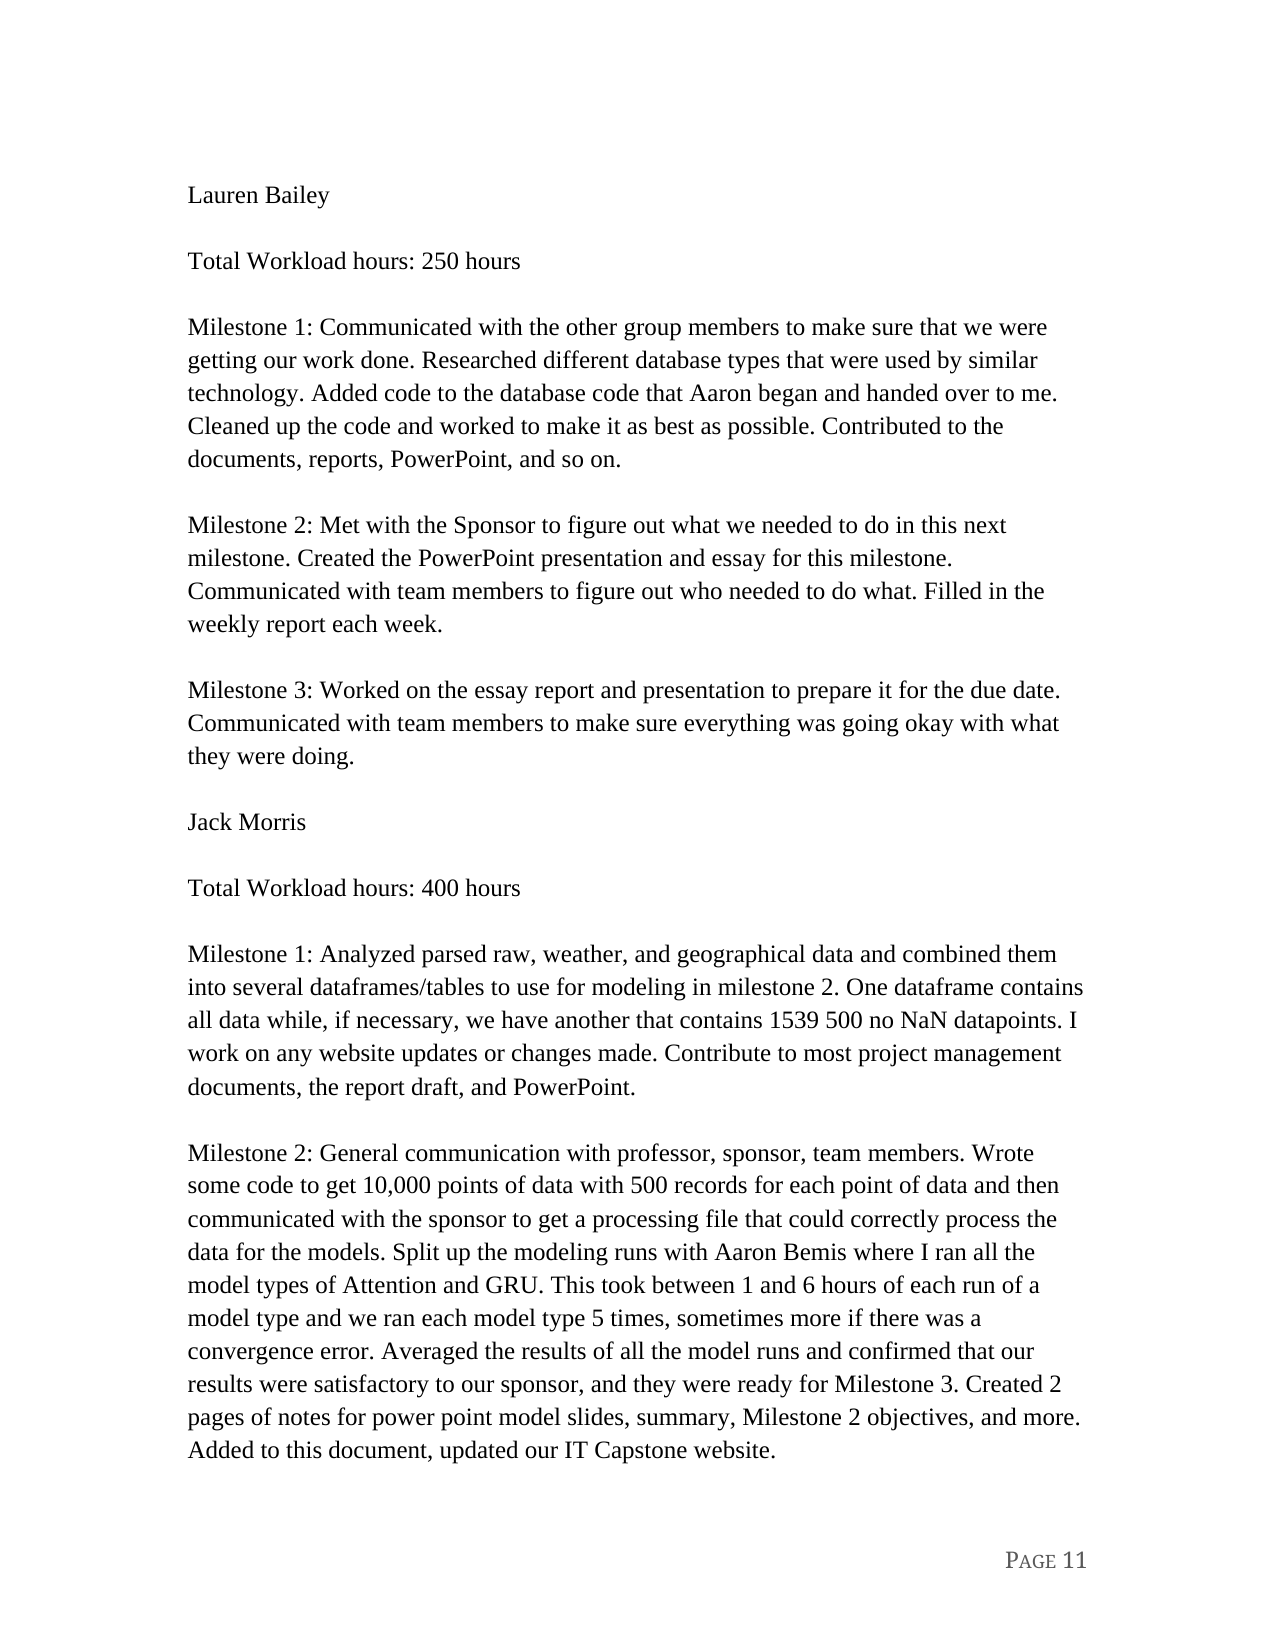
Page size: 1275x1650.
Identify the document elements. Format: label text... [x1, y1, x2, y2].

text Lauren Bailey [187, 180, 1087, 209]
text Milestone 2: General communication with professor, sponsor, team members. Wrote some code to get 10,000 points of data with 500 records for each point of data and then communicated with the sponsor to get a processing file that could correctly process the data for the models. Split up the modeling runs with Aaron Bemis where I ran all the model types of Attention and GRU. This took between 1 and 6 hours of each run of a model type and we ran each model type 5 times, sometimes more if there was a convergence error. Averaged the results of all the model runs and confirmed that our results were satisfactory to our sponsor, and they were ready for Milestone 3. Created 2 pages of notes for power point model slides, summary, Milestone 2 objectives, and more. Added to this document, updated our IT Capstone website. [187, 1138, 1087, 1463]
text Milestone 3: Worked on the essay report and presentation to prepare it for the due date. Communicated with team members to make sure everything was going okay with what they were doing. [187, 675, 1087, 770]
text Total Workload hours: 400 hours [187, 873, 1087, 902]
text Total Workload hours: 250 hours [187, 246, 1087, 275]
text Milestone 1: Communicated with the other group members to make sure that we were getting our work done. Researched different database types that were used by similar technology. Added code to the database code that Aaron began and handed over to me. Cleaned up the code and worked to make it as best as possible. Contributed to the documents, reports, PowerPoint, and so on. [187, 312, 1087, 473]
text Milestone 1: Analyzed parsed raw, weather, and geographical data and combined them into several dataframes/tables to use for modeling in milestone 2. One dataframe contains all data while, if necessary, we have another that contains 1539 500 no NaN datapoints. I work on any website updates or changes made. Contribute to most project management documents, the report draft, and PowerPoint. [187, 939, 1087, 1100]
text Milestone 2: Met with the Sponsor to figure out what we needed to do in this next milestone. Created the PowerPoint presentation and essay for this milestone. Communicated with team members to figure out who needed to do what. Filled in the weekly report each week. [187, 510, 1087, 638]
text Jack Morris [187, 807, 1087, 836]
